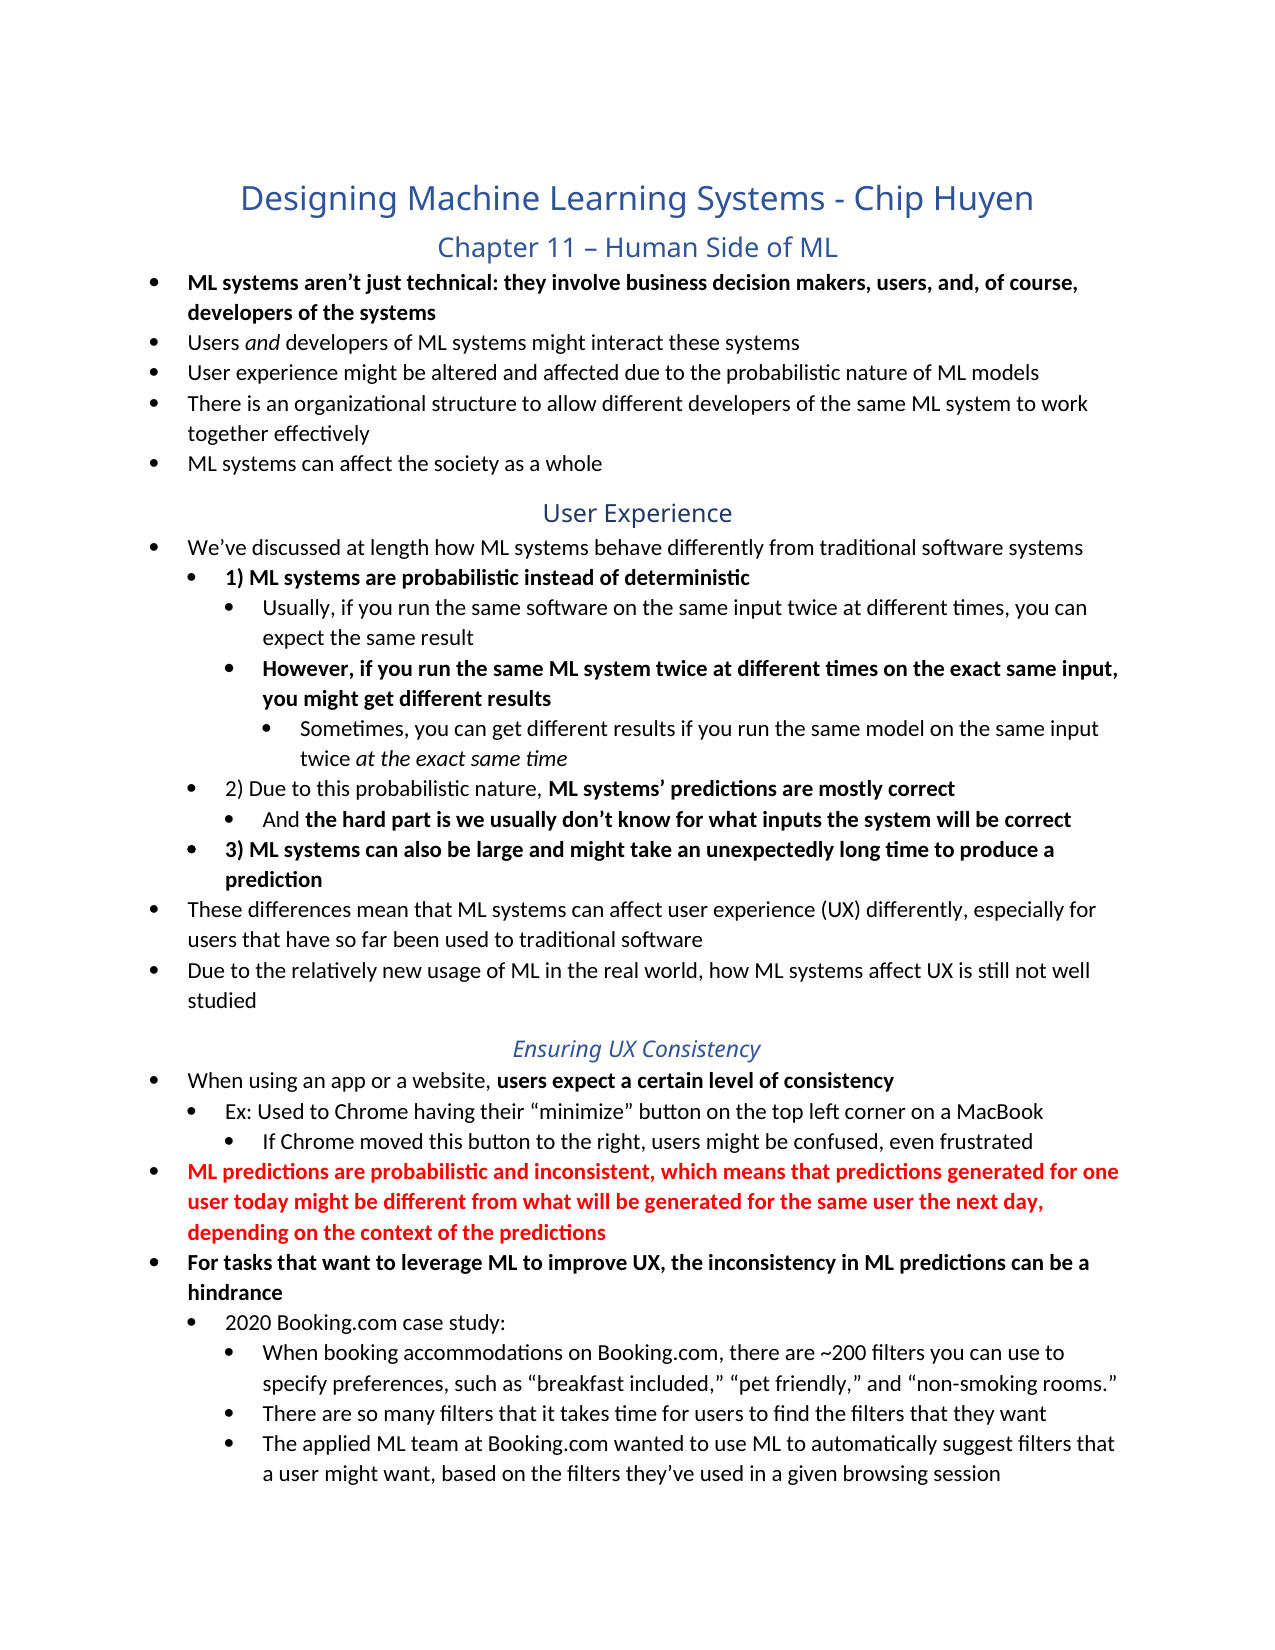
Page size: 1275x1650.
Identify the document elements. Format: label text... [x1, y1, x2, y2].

list We’ve discussed at length how ML systems behave differently from traditional software systems [150, 533, 1125, 561]
subtitle User Experience [150, 496, 1125, 530]
list When using an app or a website, users expect a certain level of consistency [150, 1067, 1125, 1094]
subtitle Chapter 11 – Human Side of ML [150, 228, 1125, 265]
list 1) ML systems are probabilistic instead of deterministic [187, 563, 1125, 591]
list If Chrome moved this button to the right, users might be confused, even frustrated [225, 1127, 1125, 1155]
list Usually, if you run the same software on the same input twice at different times, you can expect the same result [225, 593, 1125, 651]
list Users and developers of ML systems might interact these systems [150, 328, 1125, 356]
list These differences mean that ML systems can affect user experience (UX) differently, especially for users that have so far been used to traditional software [150, 895, 1125, 953]
list And the hard part is we usually don’t know for what inputs the system will be correct [225, 805, 1125, 833]
list Due to the relatively new usage of ML in the real world, how ML systems affect UX is still not well studied [150, 956, 1125, 1014]
list Sometimes, you can get different results if you run the same model on the same input twice at the exact same time [262, 714, 1125, 772]
list For tasks that want to leverage ML to improve UX, the inconsistency in ML predictions can be a hindrance [150, 1248, 1125, 1306]
subtitle Ensuring UX Consistency [150, 1033, 1125, 1064]
list ML systems aren’t just technical: they involve business decision makers, users, and, of course, developers of the systems [150, 268, 1125, 326]
list 3) ML systems can also be large and might take an unexpectedly long time to produce a prediction [187, 835, 1125, 893]
list 2) Due to this probabilistic nature, ML systems’ predictions are mostly correct [187, 774, 1125, 802]
subtitle Designing Machine Learning Systems - Chip Huyen [150, 175, 1125, 220]
list There are so many filters that it takes time for users to find the filters that they want [225, 1399, 1125, 1427]
list However, if you run the same ML system twice at different times on the exact same input, you might get different results [225, 654, 1125, 712]
list Ex: Used to Chrome having their “minimize” button on the top left corner on a MacBook [187, 1097, 1125, 1125]
list User experience might be altered and affected due to the probabilistic nature of ML models [150, 358, 1125, 387]
list When booking accommodations on Booking.com, there are ~200 filters you can use to specify preferences, such as “breakfast included,” “pet friendly,” and “non-smoking rooms.” [225, 1338, 1125, 1397]
list ML predictions are probabilistic and inconsistent, which means that predictions generated for one user today might be different from what will be generated for the same user the next day, depending on the context of the predictions [150, 1157, 1125, 1246]
list The applied ML team at Booking.com wanted to use ML to automatically suggest filters that a user might want, based on the filters they’ve used in a given browsing session [225, 1429, 1125, 1487]
list There is an organizational structure to allow different developers of the same ML system to work together effectively [150, 389, 1125, 447]
list 2020 Booking.com case study: [187, 1308, 1125, 1336]
list ML systems can affect the society as a whole [150, 449, 1125, 477]
